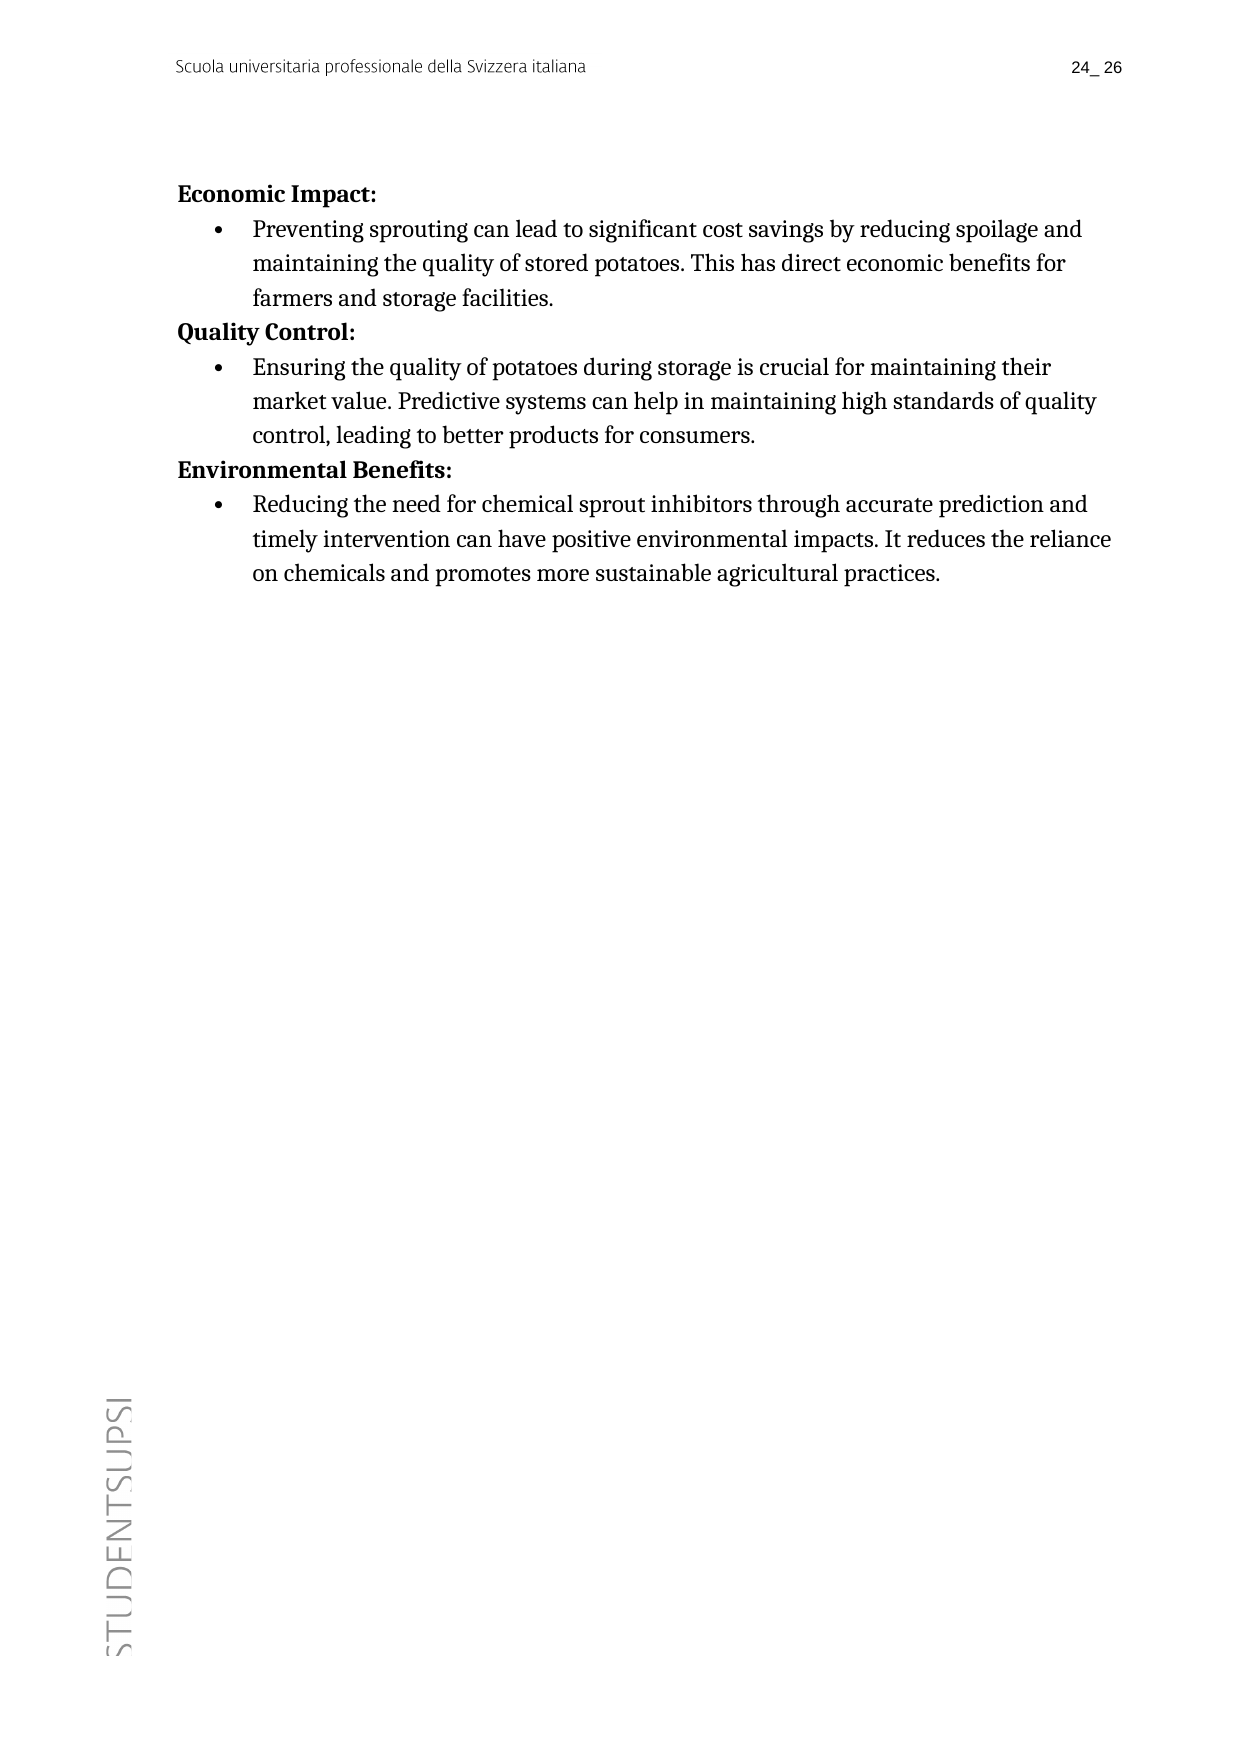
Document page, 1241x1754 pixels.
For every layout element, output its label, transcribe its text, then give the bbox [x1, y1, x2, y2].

list Reducing the need for chemical sprout inhibitors through accurate prediction and timely intervention can have positive environmental impacts. It reduces the reliance on chemicals and promotes more sustainable agricultural practices. [215, 490, 1122, 588]
list Ensuring the quality of potatoes during storage is crucial for maintaining their market value. Predictive systems can help in maintaining high standards of quality control, leading to better products for consumers. [215, 352, 1122, 450]
picture [106, 1399, 132, 1657]
text Quality Control: [177, 318, 1122, 347]
picture [168, 53, 602, 80]
text Environmental Benefits: [177, 456, 1122, 485]
text Economic Impact: [177, 180, 1122, 209]
